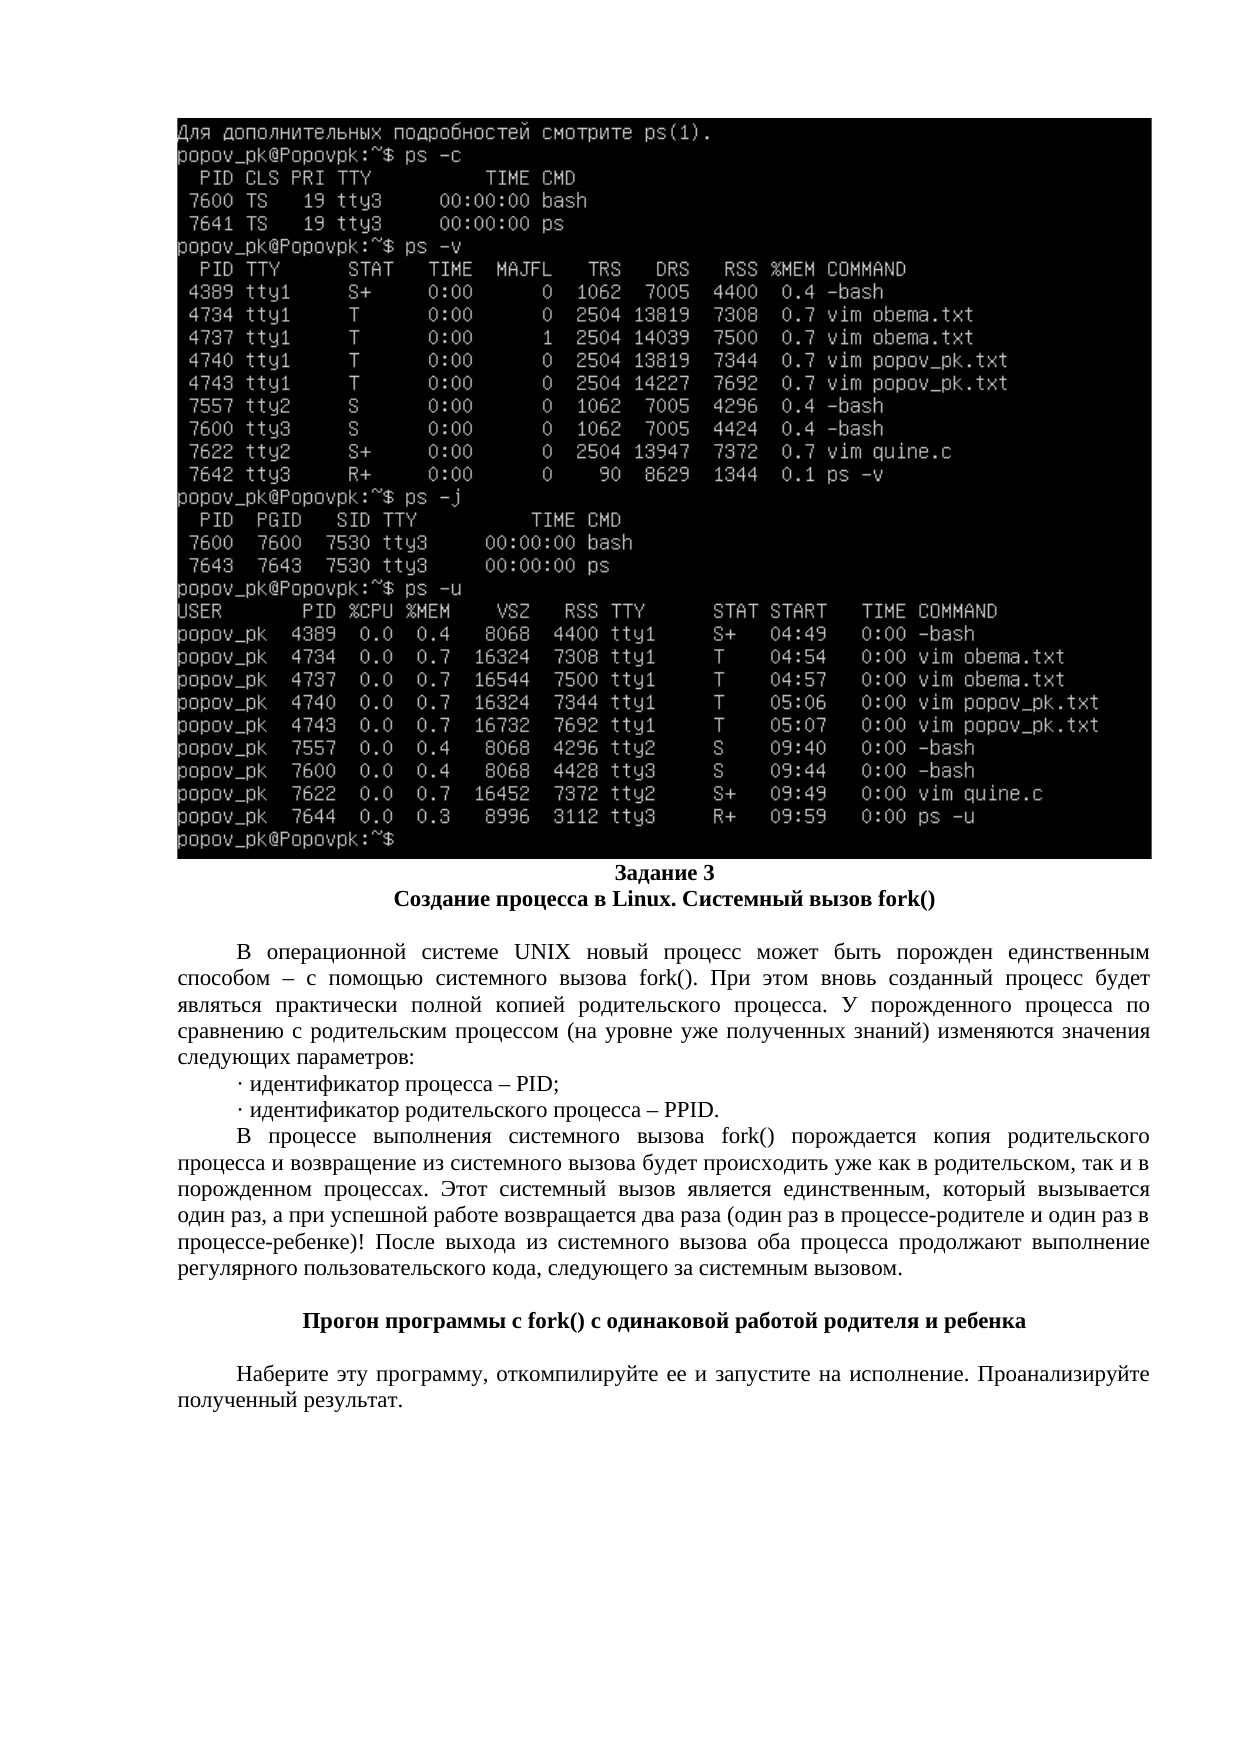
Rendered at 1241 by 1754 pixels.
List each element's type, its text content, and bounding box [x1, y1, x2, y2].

text В процессе выполнения системного вызова fork() порождается копия родительского процесса и возвращение из системного вызова будет происходить уже как в родительском, так и в порожденном процессах. Этот системный вызов является единственным, который вызывается один раз, а при успешной работе возвращается два раза (один раз в процессе-родителе и один раз в процессе-ребенке)! После выхода из системного вызова оба процесса продолжают выполнение регулярного пользовательского кода, следующего за системным вызовом. [177, 1122, 1152, 1281]
text · идентификатор процесса – PID; [177, 1070, 1152, 1096]
picture [177, 118, 1152, 859]
text Прогон программы с fork() с одинаковой работой родителя и ребенка [177, 1307, 1152, 1333]
text · идентификатор родительского процесса – PPID. [177, 1096, 1152, 1122]
text В операционной системе UNIX новый процесс может быть порожден единственным способом – с помощью системного вызова fork(). При этом вновь созданный процесс будет являться практически полной копией родительского процесса. У порожденного процесса по сравнению с родительским процессом (на уровне уже полученных знаний) изменяются значения следующих параметров: [177, 938, 1152, 1070]
text Задание 3 [177, 859, 1152, 885]
text Создание процесса в Linux. Системный вызов fork() [177, 885, 1152, 912]
text Наберите эту программу, откомпилируйте ее и запустите на исполнение. Проанализируйте полученный результат. [177, 1360, 1152, 1412]
